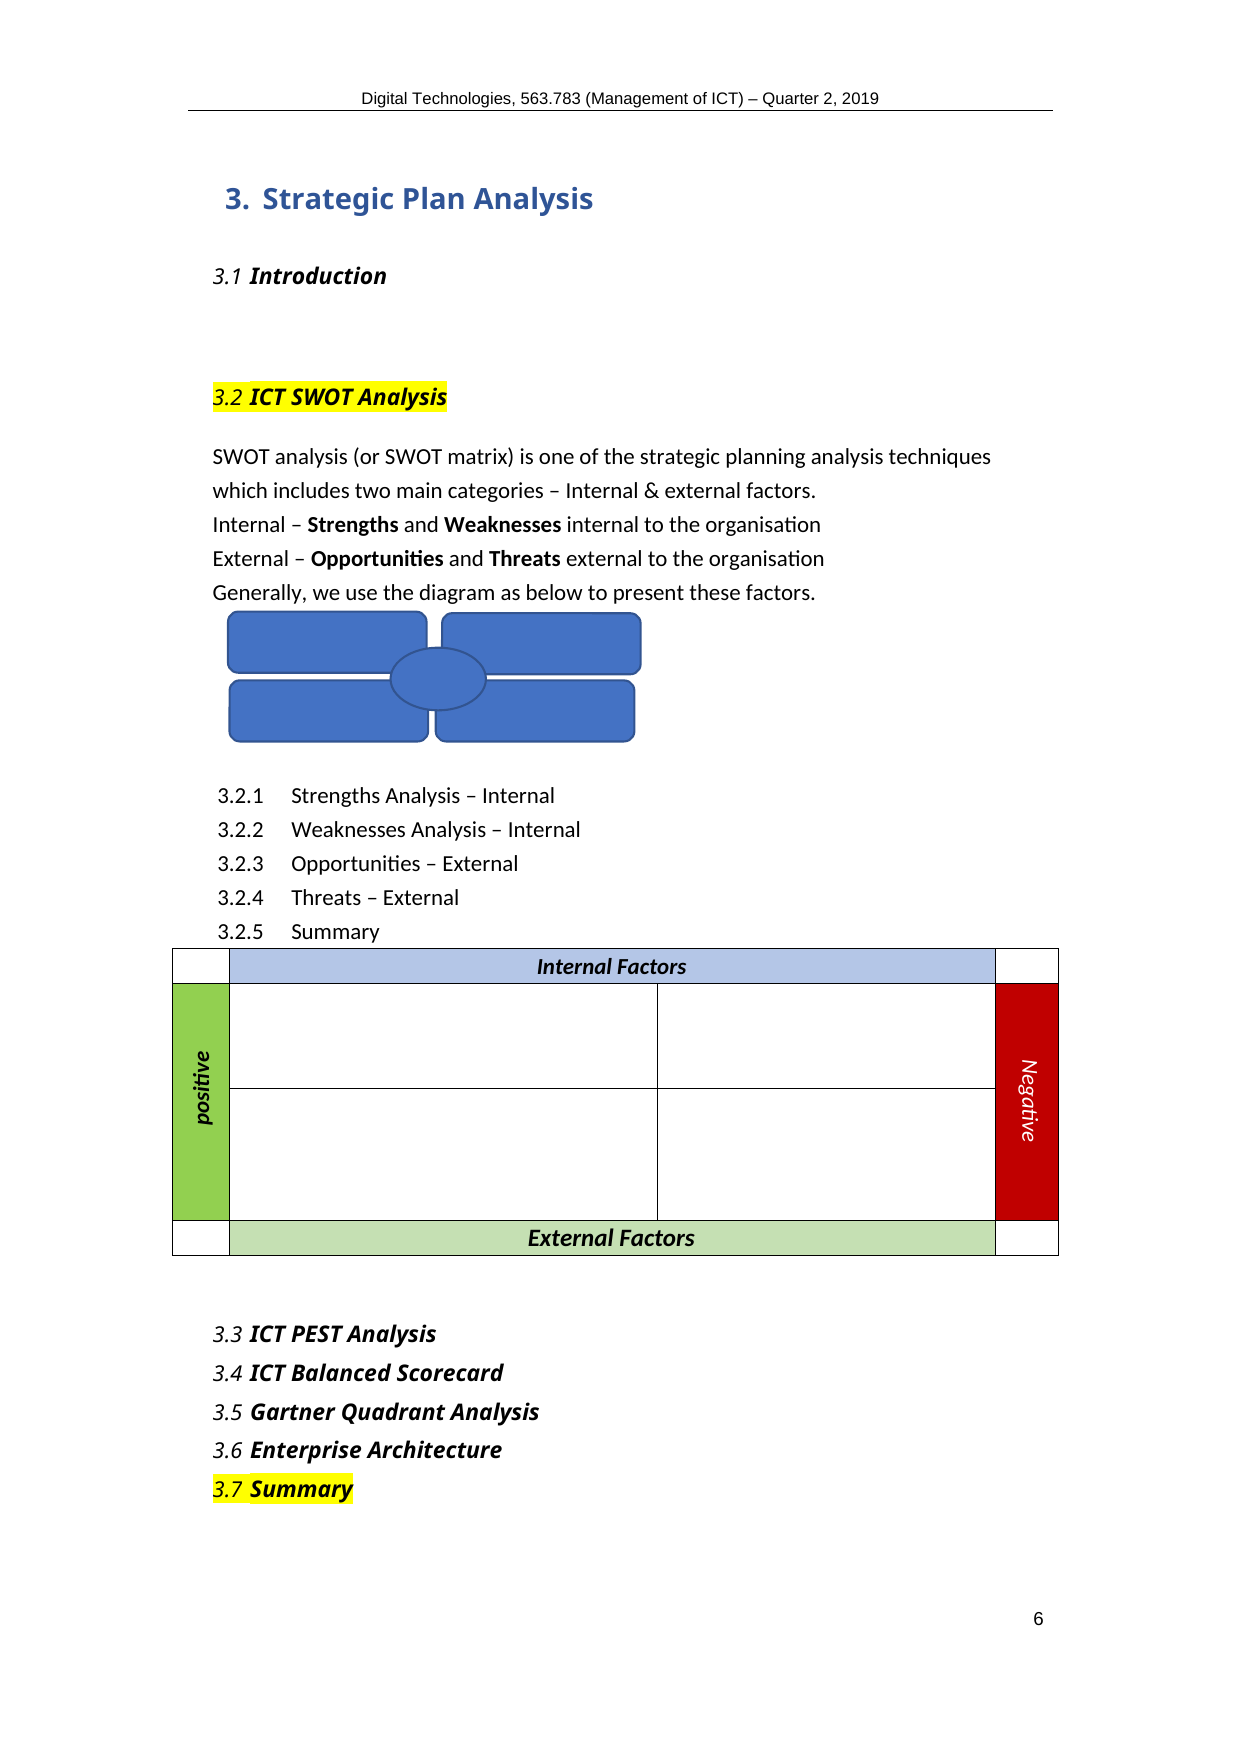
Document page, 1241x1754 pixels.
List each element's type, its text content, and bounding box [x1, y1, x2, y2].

table_header Internal Factors [230, 949, 995, 983]
text External – Opportunities and Threats external to the organisation [212, 541, 1053, 575]
text ICT SWOT Analysis [212, 379, 1028, 413]
text SWOT analysis (or SWOT matrix) is one of the strategic planning analysis techniques which includes two main categories – Internal & external factors. [212, 439, 1053, 507]
subtitle Strategic Plan Analysis [225, 164, 1053, 232]
table_cell External Factors [230, 1221, 995, 1255]
text Enterprise Architecture [212, 1433, 1028, 1467]
table_cell [230, 984, 657, 1088]
table_header [173, 949, 229, 983]
text Summary [212, 1471, 1028, 1505]
text Generally, we use the diagram as below to present these factors. [212, 575, 1053, 609]
table_cell Negative [996, 984, 1058, 1220]
list Threats – External [217, 880, 1053, 914]
table_cell [173, 1221, 229, 1255]
text Gartner Quadrant Analysis [212, 1394, 1028, 1428]
list Opportunities – External [217, 846, 1053, 880]
text Internal – Strengths and Weaknesses internal to the organisation [212, 507, 1053, 541]
table_header [996, 949, 1058, 983]
list Summary [217, 914, 1053, 948]
table_cell [996, 1221, 1058, 1255]
text ICT Balanced Scorecard [212, 1355, 1028, 1389]
table_cell positive [173, 984, 229, 1220]
table_cell [230, 1089, 657, 1220]
text Introduction [212, 259, 1028, 293]
table_cell [658, 1089, 995, 1220]
list Strengths Analysis – Internal [217, 778, 1053, 812]
table_cell [658, 984, 995, 1088]
list Weaknesses Analysis – Internal [217, 812, 1053, 846]
text ICT PEST Analysis [212, 1317, 1028, 1351]
